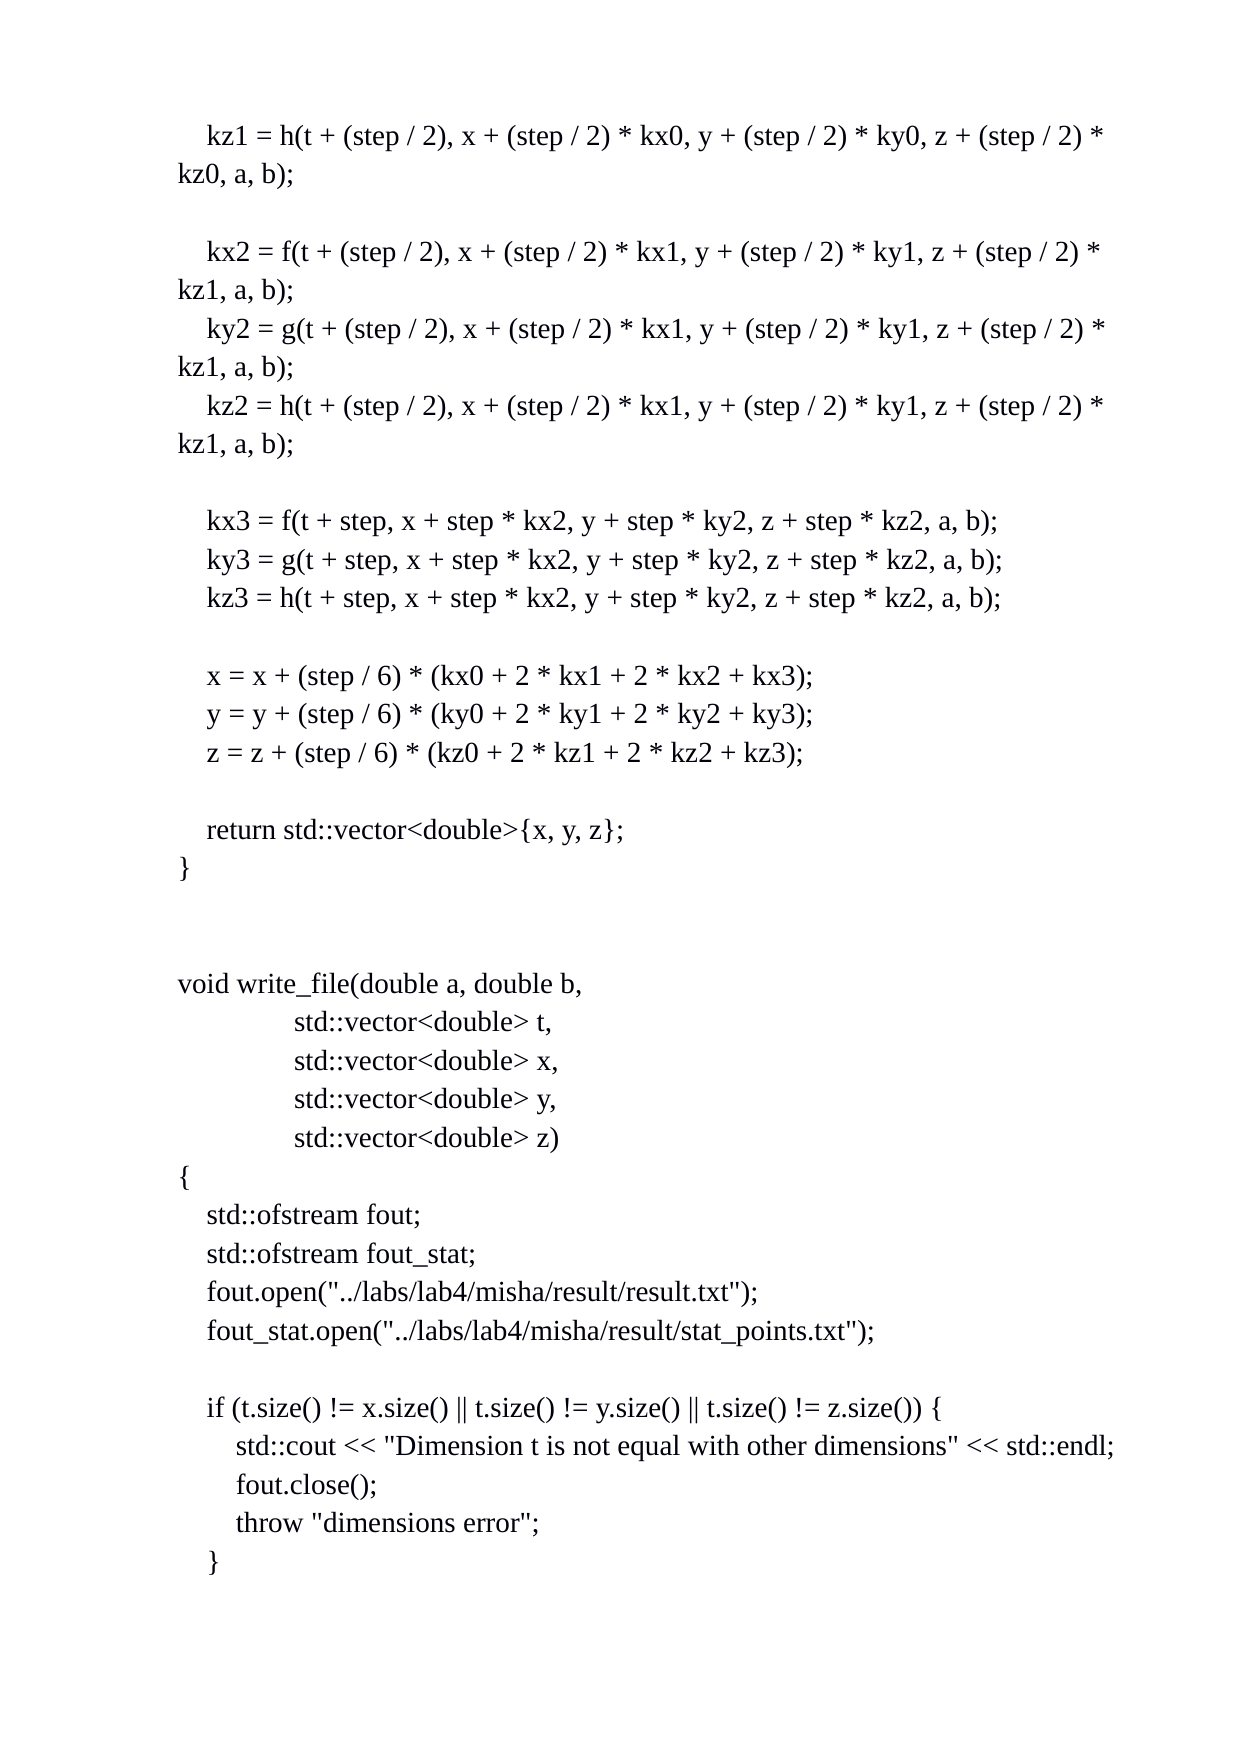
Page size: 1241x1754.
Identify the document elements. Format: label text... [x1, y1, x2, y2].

text std::vector<double> y, [177, 1082, 1152, 1115]
text x = x + (step / 6) * (kx0 + 2 * kx1 + 2 * kx2 + kx3); [177, 658, 1152, 691]
text fout.close(); [177, 1467, 1152, 1501]
text std::vector<double> t, [177, 1004, 1152, 1038]
text if (t.size() != x.size() || t.size() != y.size() || t.size() != z.size()) { [177, 1390, 1152, 1423]
text fout.open("../labs/lab4/misha/result/result.txt"); [177, 1274, 1152, 1308]
text fout_stat.open("../labs/lab4/misha/result/stat_points.txt"); [177, 1313, 1152, 1346]
text kx3 = f(t + step, x + step * kx2, y + step * ky2, z + step * kz2, a, b); [177, 503, 1152, 537]
text std::vector<double> x, [177, 1043, 1152, 1077]
text { [177, 1159, 1152, 1192]
text ky2 = g(t + (step / 2), x + (step / 2) * kx1, y + (step / 2) * ky1, z + (step / 2) * kz1, a, b); [177, 311, 1152, 383]
text std::cout << "Dimension t is not equal with other dimensions" << std::endl; [177, 1428, 1152, 1462]
text } [177, 1544, 1152, 1578]
text ky3 = g(t + step, x + step * kx2, y + step * ky2, z + step * kz2, a, b); [177, 542, 1152, 576]
text y = y + (step / 6) * (ky0 + 2 * ky1 + 2 * ky2 + ky3); [177, 696, 1152, 730]
text void write_file(double a, double b, [177, 966, 1152, 999]
text kx2 = f(t + (step / 2), x + (step / 2) * kx1, y + (step / 2) * ky1, z + (step / 2) * kz1, a, b); [177, 234, 1152, 306]
text std::ofstream fout_stat; [177, 1236, 1152, 1269]
text kz2 = h(t + (step / 2), x + (step / 2) * kx1, y + (step / 2) * ky1, z + (step / 2) * kz1, a, b); [177, 388, 1152, 460]
text kz1 = h(t + (step / 2), x + (step / 2) * kx0, y + (step / 2) * ky0, z + (step / 2) * kz0, a, b); [177, 118, 1152, 190]
text z = z + (step / 6) * (kz0 + 2 * kz1 + 2 * kz2 + kz3); [177, 735, 1152, 768]
text return std::vector<double>{x, y, z}; [177, 812, 1152, 845]
text throw "dimensions error"; [177, 1506, 1152, 1539]
text kz3 = h(t + step, x + step * kx2, y + step * ky2, z + step * kz2, a, b); [177, 581, 1152, 614]
text } [177, 850, 1152, 884]
text std::vector<double> z) [177, 1120, 1152, 1154]
text std::ofstream fout; [177, 1197, 1152, 1231]
